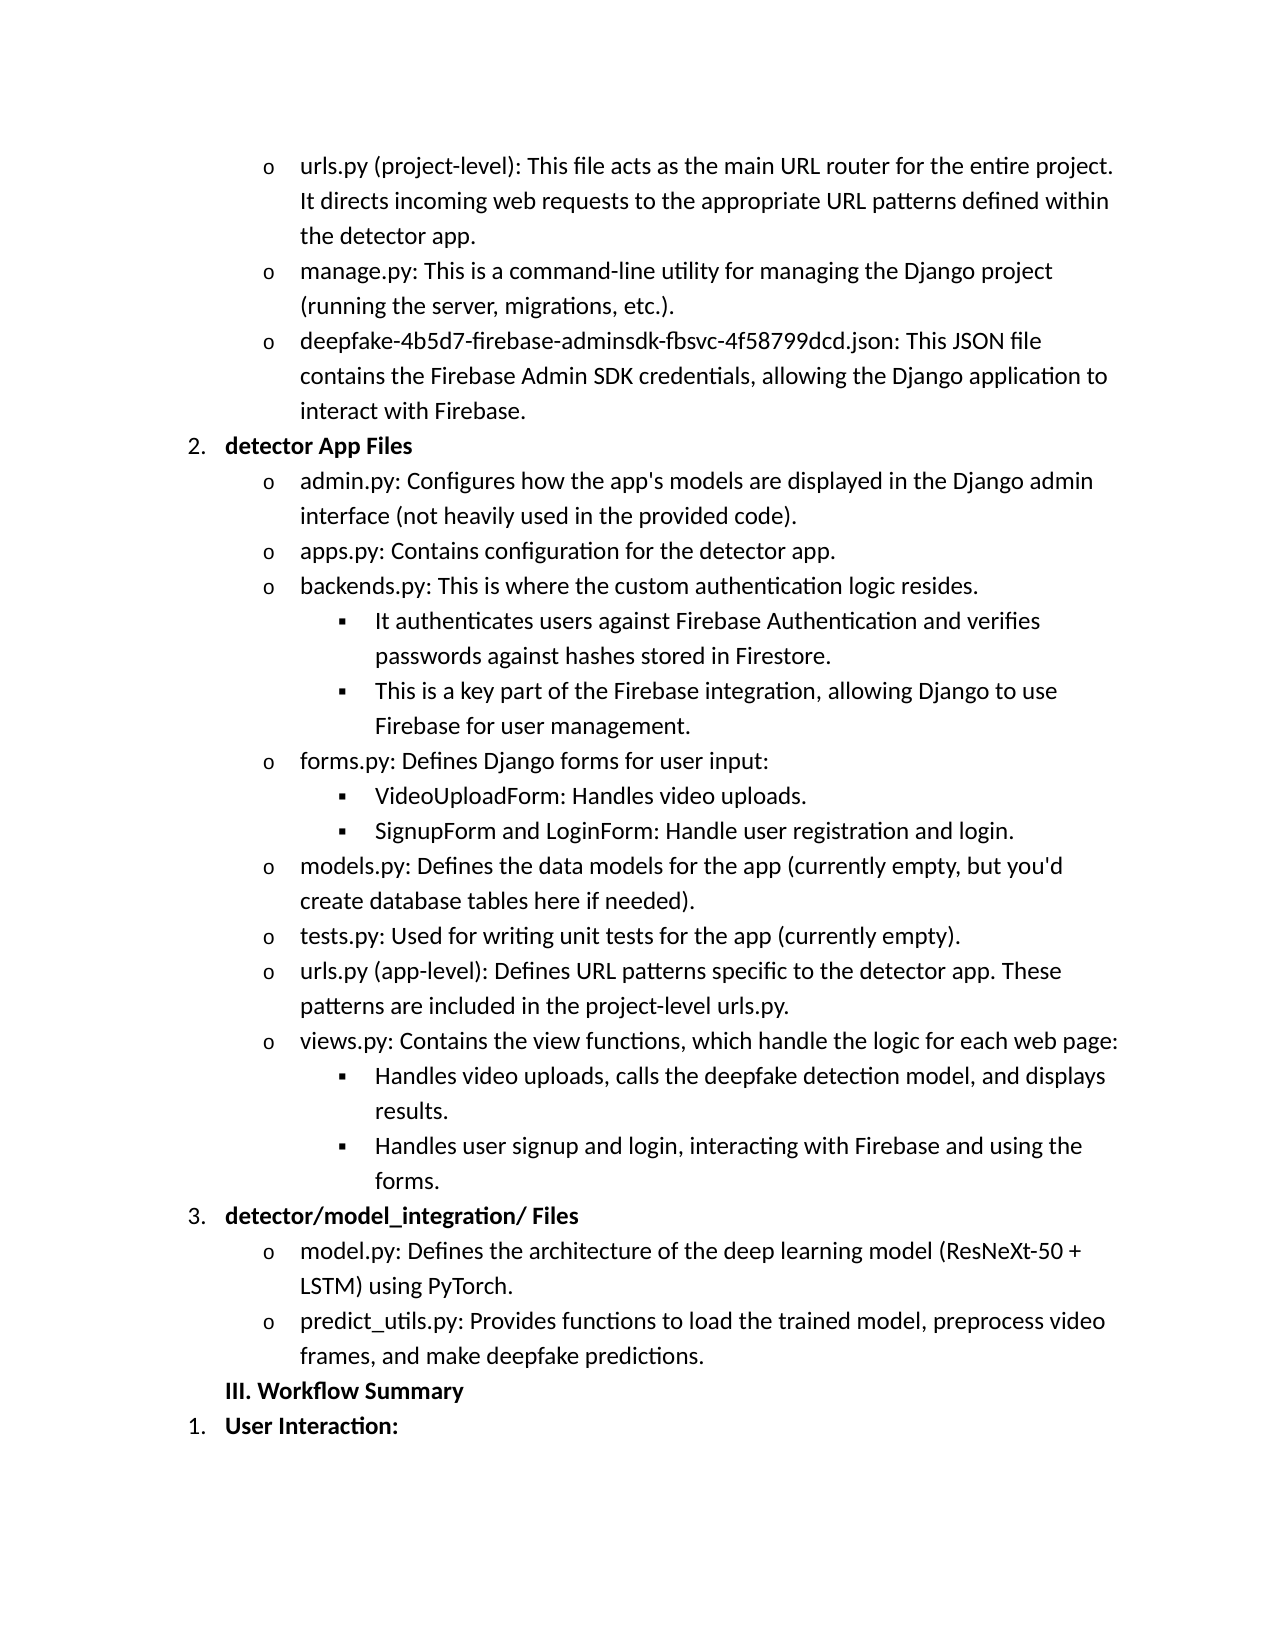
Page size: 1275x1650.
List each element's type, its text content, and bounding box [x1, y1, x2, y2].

list SignupForm and LoginForm: Handle user registration and login. [337, 815, 1125, 846]
list admin.py: Configures how the app's models are displayed in the Django admin interface (not heavily used in the provided code). [262, 465, 1125, 531]
list III. Workflow Summary [225, 1375, 1125, 1406]
list User Interaction: [187, 1410, 1125, 1441]
list Handles video uploads, calls the deepfake detection model, and displays results. [337, 1060, 1125, 1126]
list detector/model_integration/ Files [187, 1200, 1125, 1231]
list Handles user signup and login, interacting with Firebase and using the forms. [337, 1130, 1125, 1196]
list model.py: Defines the architecture of the deep learning model (ResNeXt-50 + LSTM) using PyTorch. [262, 1235, 1125, 1301]
list views.py: Contains the view functions, which handle the logic for each web page: [262, 1025, 1125, 1056]
list forms.py: Defines Django forms for user input: [262, 745, 1125, 776]
list It authenticates users against Firebase Authentication and verifies passwords against hashes stored in Firestore. [337, 605, 1125, 671]
list tests.py: Used for writing unit tests for the app (currently empty). [262, 920, 1125, 951]
list backends.py: This is where the custom authentication logic resides. [262, 570, 1125, 601]
list deepfake-4b5d7-firebase-adminsdk-fbsvc-4f58799dcd.json: This JSON file contains the Firebase Admin SDK credentials, allowing the Django application to interact with Firebase. [262, 325, 1125, 426]
list urls.py (project-level): This file acts as the main URL router for the entire project. It directs incoming web requests to the appropriate URL patterns defined within the detector app. [262, 150, 1125, 251]
list VideoUploadForm: Handles video uploads. [337, 780, 1125, 811]
list urls.py (app-level): Defines URL patterns specific to the detector app. These patterns are included in the project-level urls.py. [262, 955, 1125, 1021]
list detector App Files [187, 430, 1125, 461]
list apps.py: Contains configuration for the detector app. [262, 535, 1125, 566]
list predict_utils.py: Provides functions to load the trained model, preprocess video frames, and make deepfake predictions. [262, 1305, 1125, 1371]
list models.py: Defines the data models for the app (currently empty, but you'd create database tables here if needed). [262, 850, 1125, 916]
list manage.py: This is a command-line utility for managing the Django project (running the server, migrations, etc.). [262, 255, 1125, 321]
list This is a key part of the Firebase integration, allowing Django to use Firebase for user management. [337, 675, 1125, 741]
